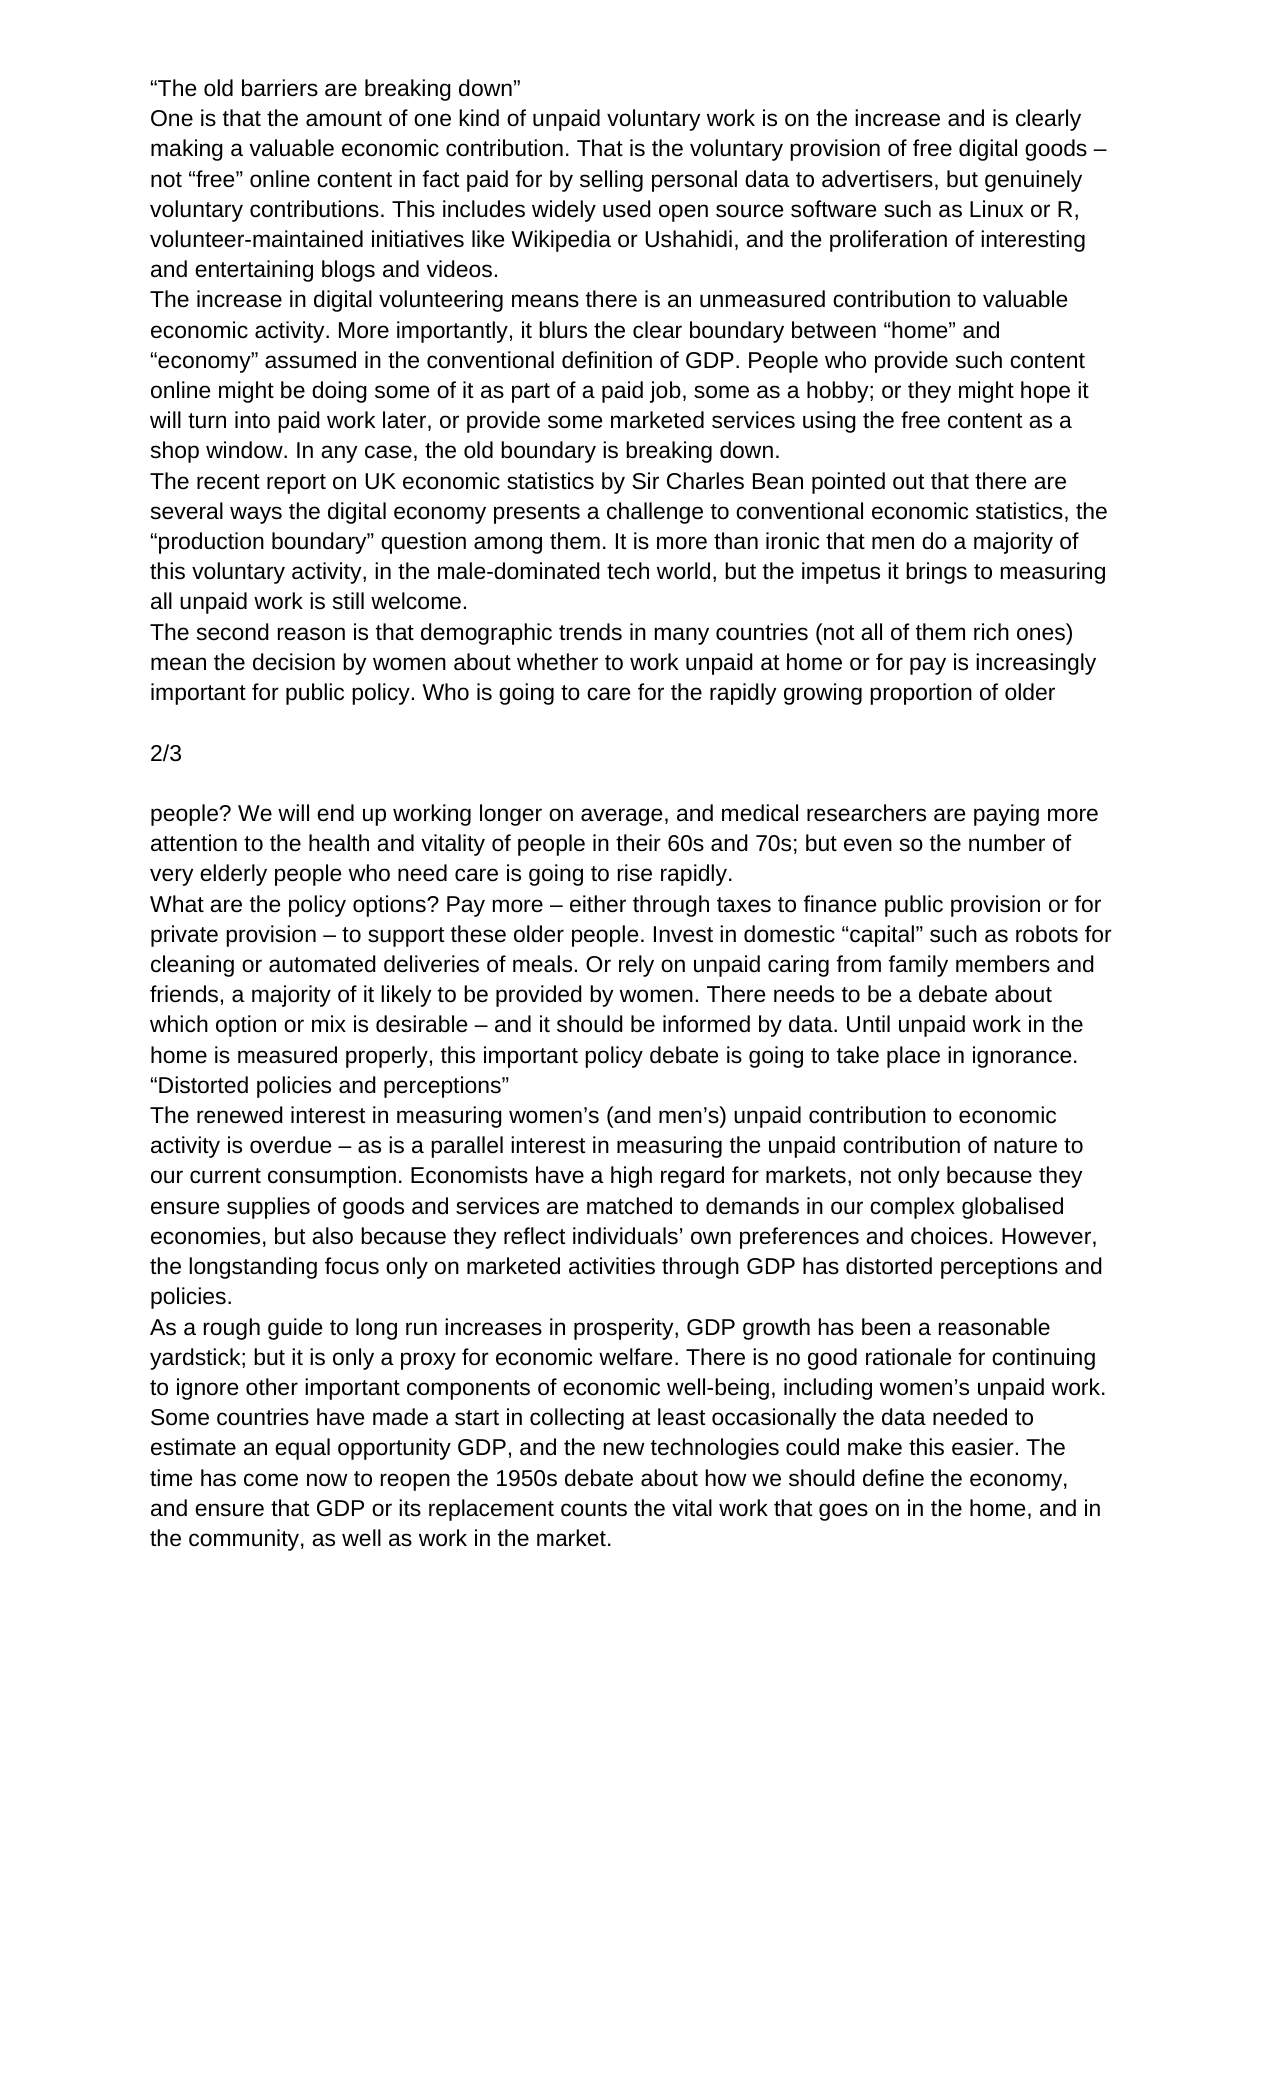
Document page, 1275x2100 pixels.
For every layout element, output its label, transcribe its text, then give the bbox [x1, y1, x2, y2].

text to ignore other important components of economic well-being, including women’s unpaid work. [150, 1374, 1125, 1400]
text several ways the digital economy presents a challenge to conventional economic statistics, the [150, 498, 1125, 524]
text making a valuable economic contribution. That is the voluntary provision of free digital goods – [150, 135, 1125, 162]
text not “free” online content in fact paid for by selling personal data to advertisers, but genuinely [150, 166, 1125, 192]
text volunteer-maintained initiatives like Wikipedia or Ushahidi, and the proliferation of interesting [150, 226, 1125, 252]
text online might be doing some of it as part of a paid job, some as a hobby; or they might hope it [150, 377, 1125, 403]
text economic activity. More importantly, it blurs the clear boundary between “home” and [150, 317, 1125, 343]
text estimate an equal opportunity GDP, and the new technologies could make this easier. The [150, 1434, 1125, 1461]
text attention to the health and vitality of people in their 60s and 70s; but even so the number of [150, 830, 1125, 857]
text ensure supplies of goods and services are matched to demands in our complex globalised [150, 1193, 1125, 1219]
text very elderly people who need care is going to rise rapidly. [150, 860, 1125, 887]
text private provision – to support these older people. Invest in domestic “capital” such as robots for [150, 921, 1125, 947]
text will turn into paid work later, or provide some marketed services using the free content as a [150, 407, 1125, 434]
text mean the decision by women about whether to work unpaid at home or for pay is increasingly [150, 649, 1125, 675]
text and entertaining blogs and videos. [150, 256, 1125, 283]
text As a rough guide to long run increases in prosperity, GDP growth has been a reasonable [150, 1313, 1125, 1340]
text Some countries have made a start in collecting at least occasionally the data needed to [150, 1404, 1125, 1431]
text important for public policy. Who is going to care for the rapidly growing proportion of older [150, 679, 1125, 706]
text time has come now to reopen the 1950s debate about how we should define the economy, [150, 1464, 1125, 1491]
text “Distorted policies and perceptions” [150, 1072, 1125, 1098]
text The renewed interest in measuring women’s (and men’s) unpaid contribution to economic [150, 1102, 1125, 1128]
text cleaning or automated deliveries of meals. Or rely on unpaid caring from family members and [150, 951, 1125, 977]
text What are the policy options? Pay more – either through taxes to finance public provision or for [150, 891, 1125, 917]
text yardstick; but it is only a proxy for economic welfare. There is no good rationale for continuing [150, 1344, 1125, 1370]
text people? We will end up working longer on average, and medical researchers are paying more [150, 800, 1125, 826]
text activity is overdue – as is a parallel interest in measuring the unpaid contribution of nature to [150, 1132, 1125, 1159]
text our current consumption. Economists have a high regard for markets, not only because they [150, 1162, 1125, 1189]
text 2/3 [150, 739, 1125, 766]
text “production boundary” question among them. It is more than ironic that men do a majority of [150, 528, 1125, 554]
text The second reason is that demographic trends in many countries (not all of them rich ones) [150, 619, 1125, 645]
text the longstanding focus only on marketed activities through GDP has distorted perceptions and [150, 1253, 1125, 1279]
text this voluntary activity, in the male-dominated tech world, but the impetus it brings to measuring [150, 558, 1125, 585]
text voluntary contributions. This includes widely used open source software such as Linux or R, [150, 196, 1125, 222]
text shop window. In any case, the old boundary is breaking down. [150, 437, 1125, 464]
text “The old barriers are breaking down” [150, 75, 1125, 101]
text friends, a majority of it likely to be provided by women. There needs to be a debate about [150, 981, 1125, 1008]
text One is that the amount of one kind of unpaid voluntary work is on the increase and is clearly [150, 105, 1125, 132]
text which option or mix is desirable – and it should be informed by data. Until unpaid work in the [150, 1011, 1125, 1038]
text home is measured properly, this important policy debate is going to take place in ignorance. [150, 1042, 1125, 1068]
text the community, as well as work in the market. [150, 1525, 1125, 1551]
text all unpaid work is still welcome. [150, 588, 1125, 615]
text The recent report on UK economic statistics by Sir Charles Bean pointed out that there are [150, 468, 1125, 494]
text The increase in digital volunteering means there is an unmeasured contribution to valuable [150, 286, 1125, 313]
text policies. [150, 1283, 1125, 1310]
text economies, but also because they reflect individuals’ own preferences and choices. However, [150, 1223, 1125, 1249]
text and ensure that GDP or its replacement counts the vital work that goes on in the home, and in [150, 1495, 1125, 1521]
text “economy” assumed in the conventional definition of GDP. People who provide such content [150, 347, 1125, 373]
